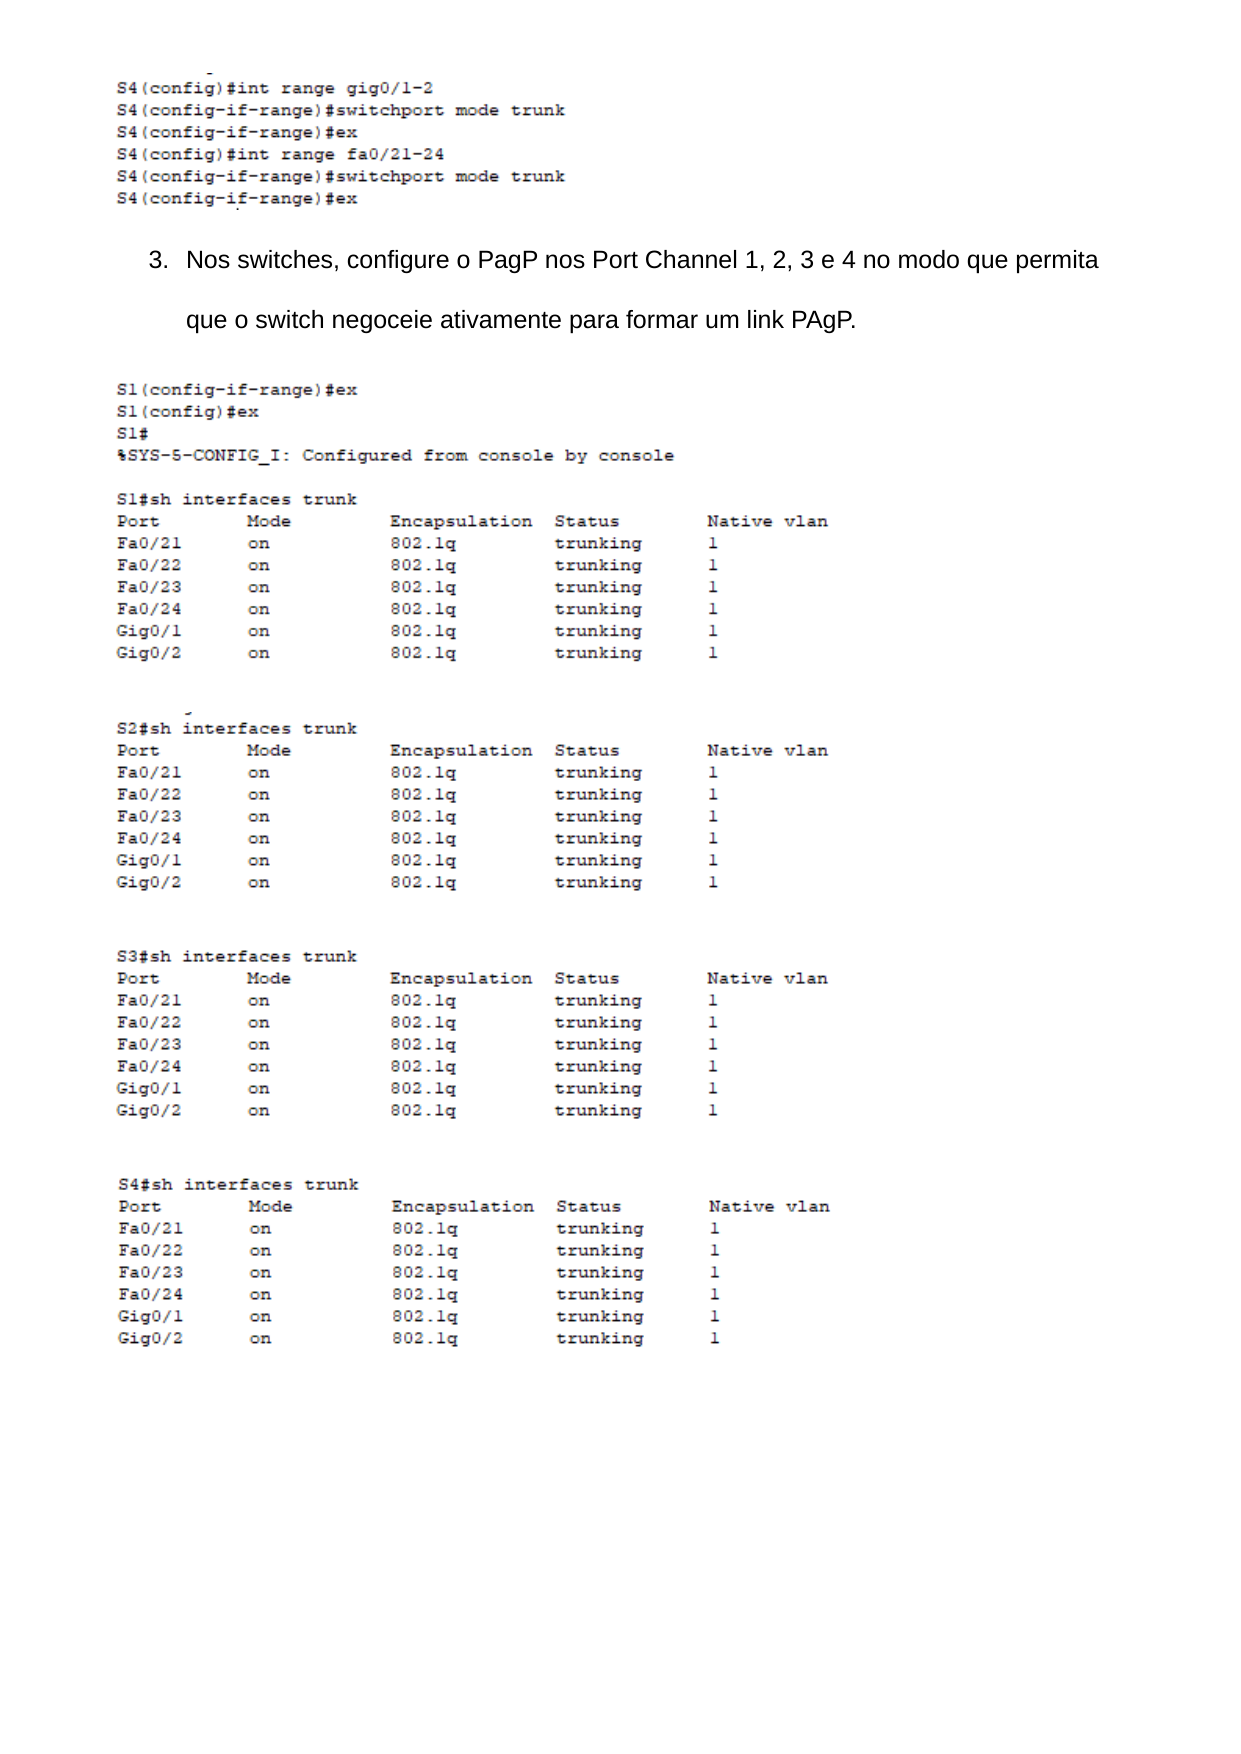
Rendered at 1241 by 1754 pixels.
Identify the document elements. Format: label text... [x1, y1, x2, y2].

list Nos switches, configure o PagP nos Port Channel 1, 2, 3 e 4 no modo que permita que o switch negoceie ativamente para formar um link PAgP. [148, 245, 1137, 334]
